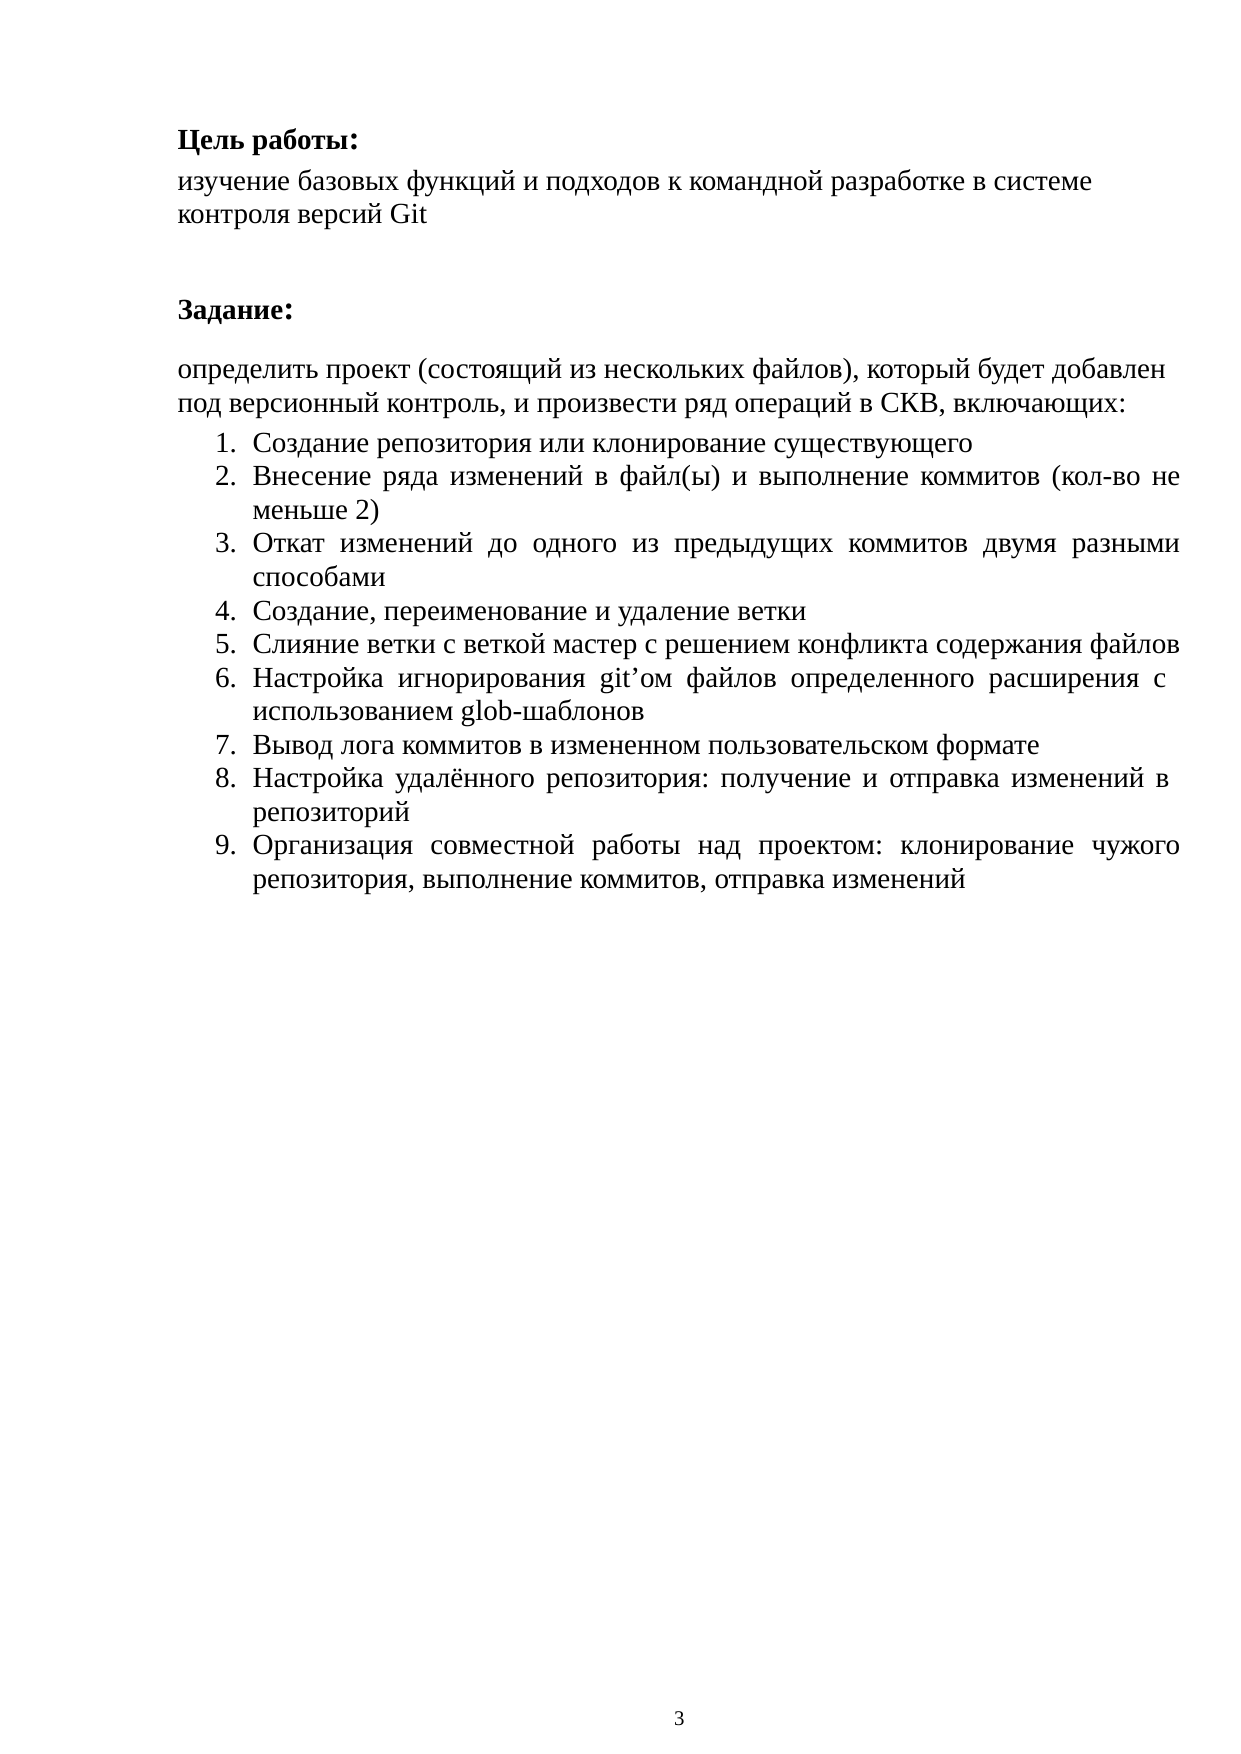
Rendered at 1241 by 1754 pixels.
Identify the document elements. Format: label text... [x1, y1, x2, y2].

subtitle определить проект (состоящий из нескольких файлов), который будет добавлен под версионный контроль, и произвести ряд операций в СКВ, включающих: [177, 352, 1181, 419]
list Настройка игнорирования git’ом файлов определенного расширения с использованием glob-шаблонов [215, 660, 1181, 727]
list Вывод лога коммитов в измененном пользовательском формате [215, 727, 1181, 760]
text изучение базовых функций и подходов к командной разработке в системе контроля версий Git [177, 163, 1181, 230]
list Слияние ветки с веткой мастер с решением конфликта содержания файлов [215, 626, 1181, 660]
subtitle Цель работы: [177, 118, 1181, 156]
list Внесение ряда изменений в файл(ы) и выполнение коммитов (кол-во не меньше 2) [215, 458, 1181, 526]
subtitle Задание: [177, 288, 1181, 327]
list Создание репозитория или клонирование существующего [215, 425, 1181, 458]
list Настройка удалённого репозитория: получение и отправка изменений в репозиторий [215, 760, 1181, 827]
list Откат изменений до одного из предыдущих коммитов двумя разными способами [215, 526, 1181, 593]
list Создание, переименование и удаление ветки [215, 593, 1181, 626]
list Организация совместной работы над проектом: клонирование чужого репозитория, выполнение коммитов, отправка изменений [215, 827, 1181, 894]
